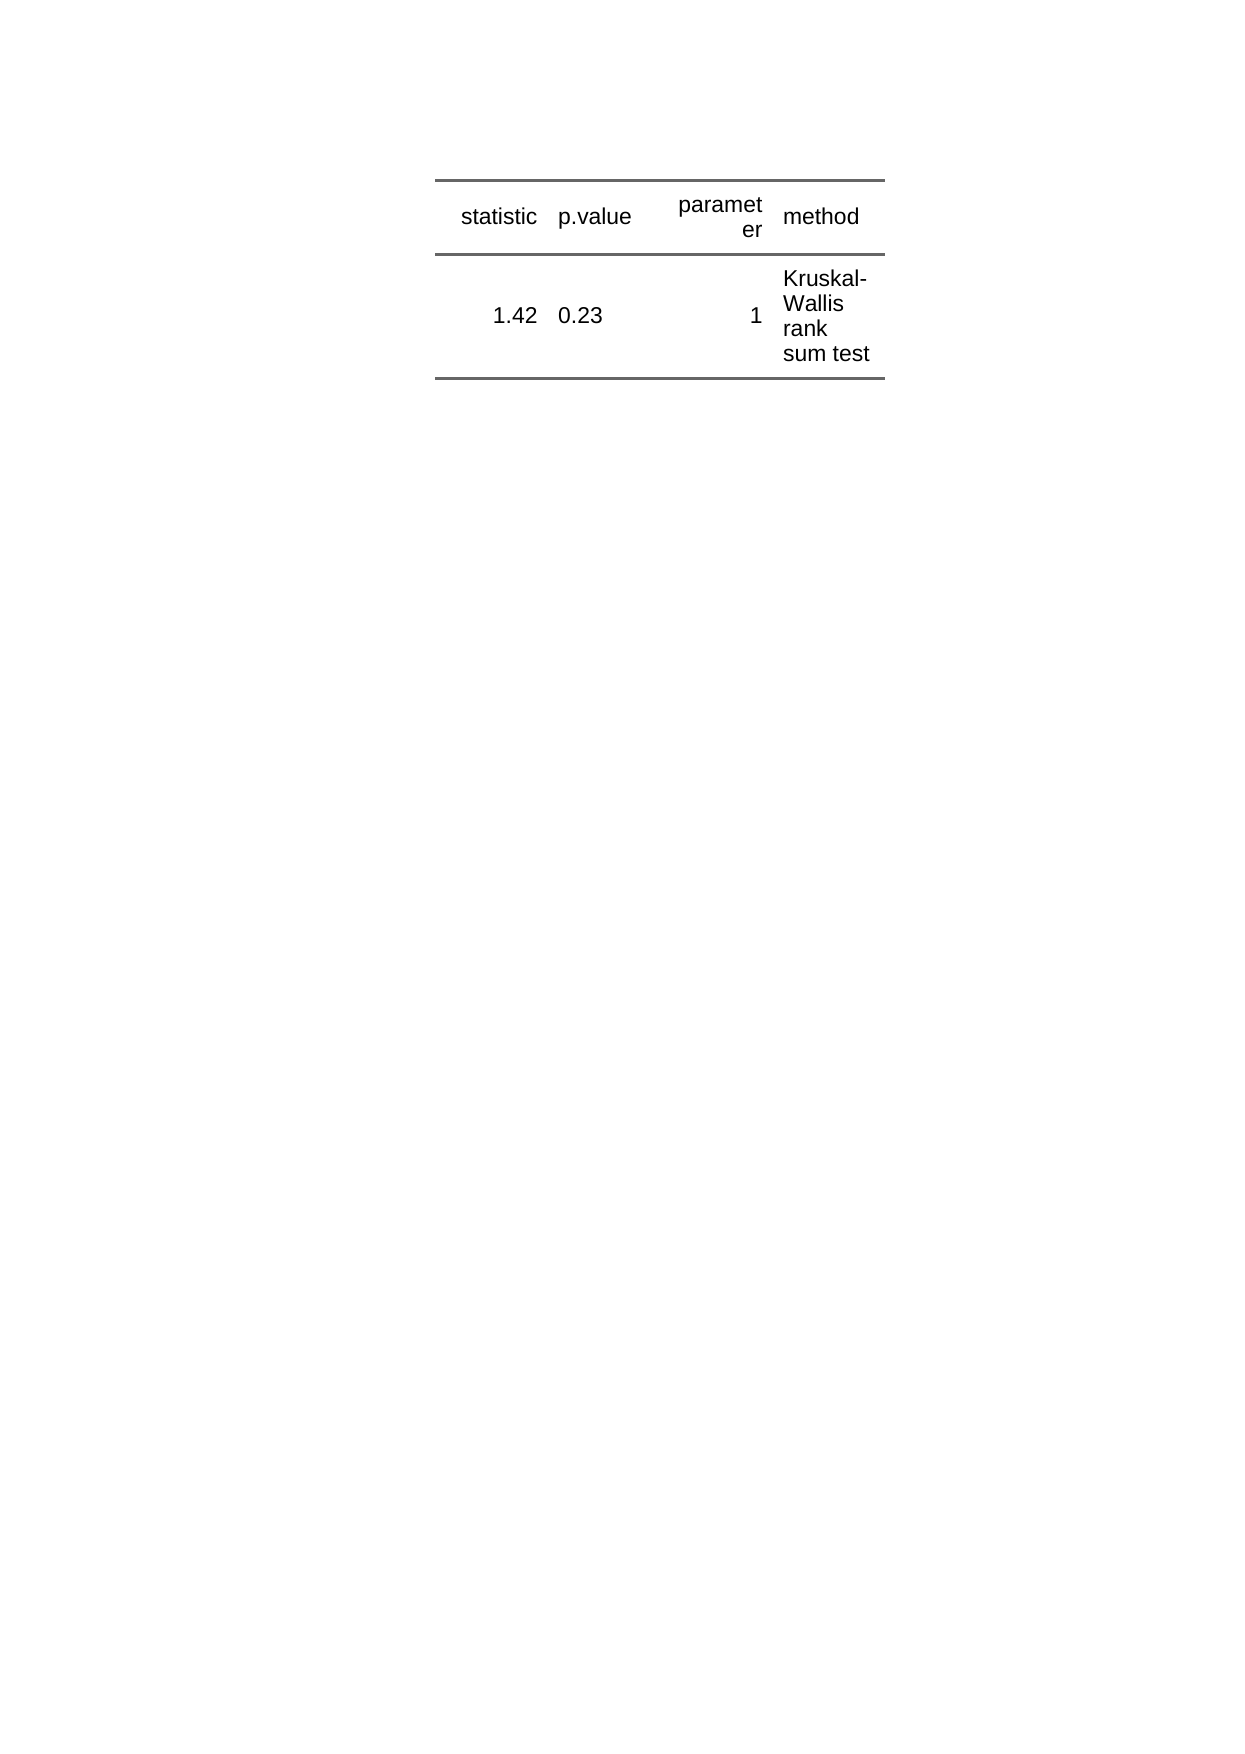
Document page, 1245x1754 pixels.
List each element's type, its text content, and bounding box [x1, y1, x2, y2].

table_header method [773, 182, 885, 253]
table_header p.value [548, 182, 660, 253]
table_cell 1.42 [435, 256, 547, 377]
table_header parameter [660, 182, 772, 253]
table_cell Kruskal-Wallis rank sum test [773, 256, 885, 377]
table_cell 1 [660, 256, 772, 377]
table_header statistic [435, 182, 547, 253]
table_cell 0.23 [548, 256, 660, 377]
